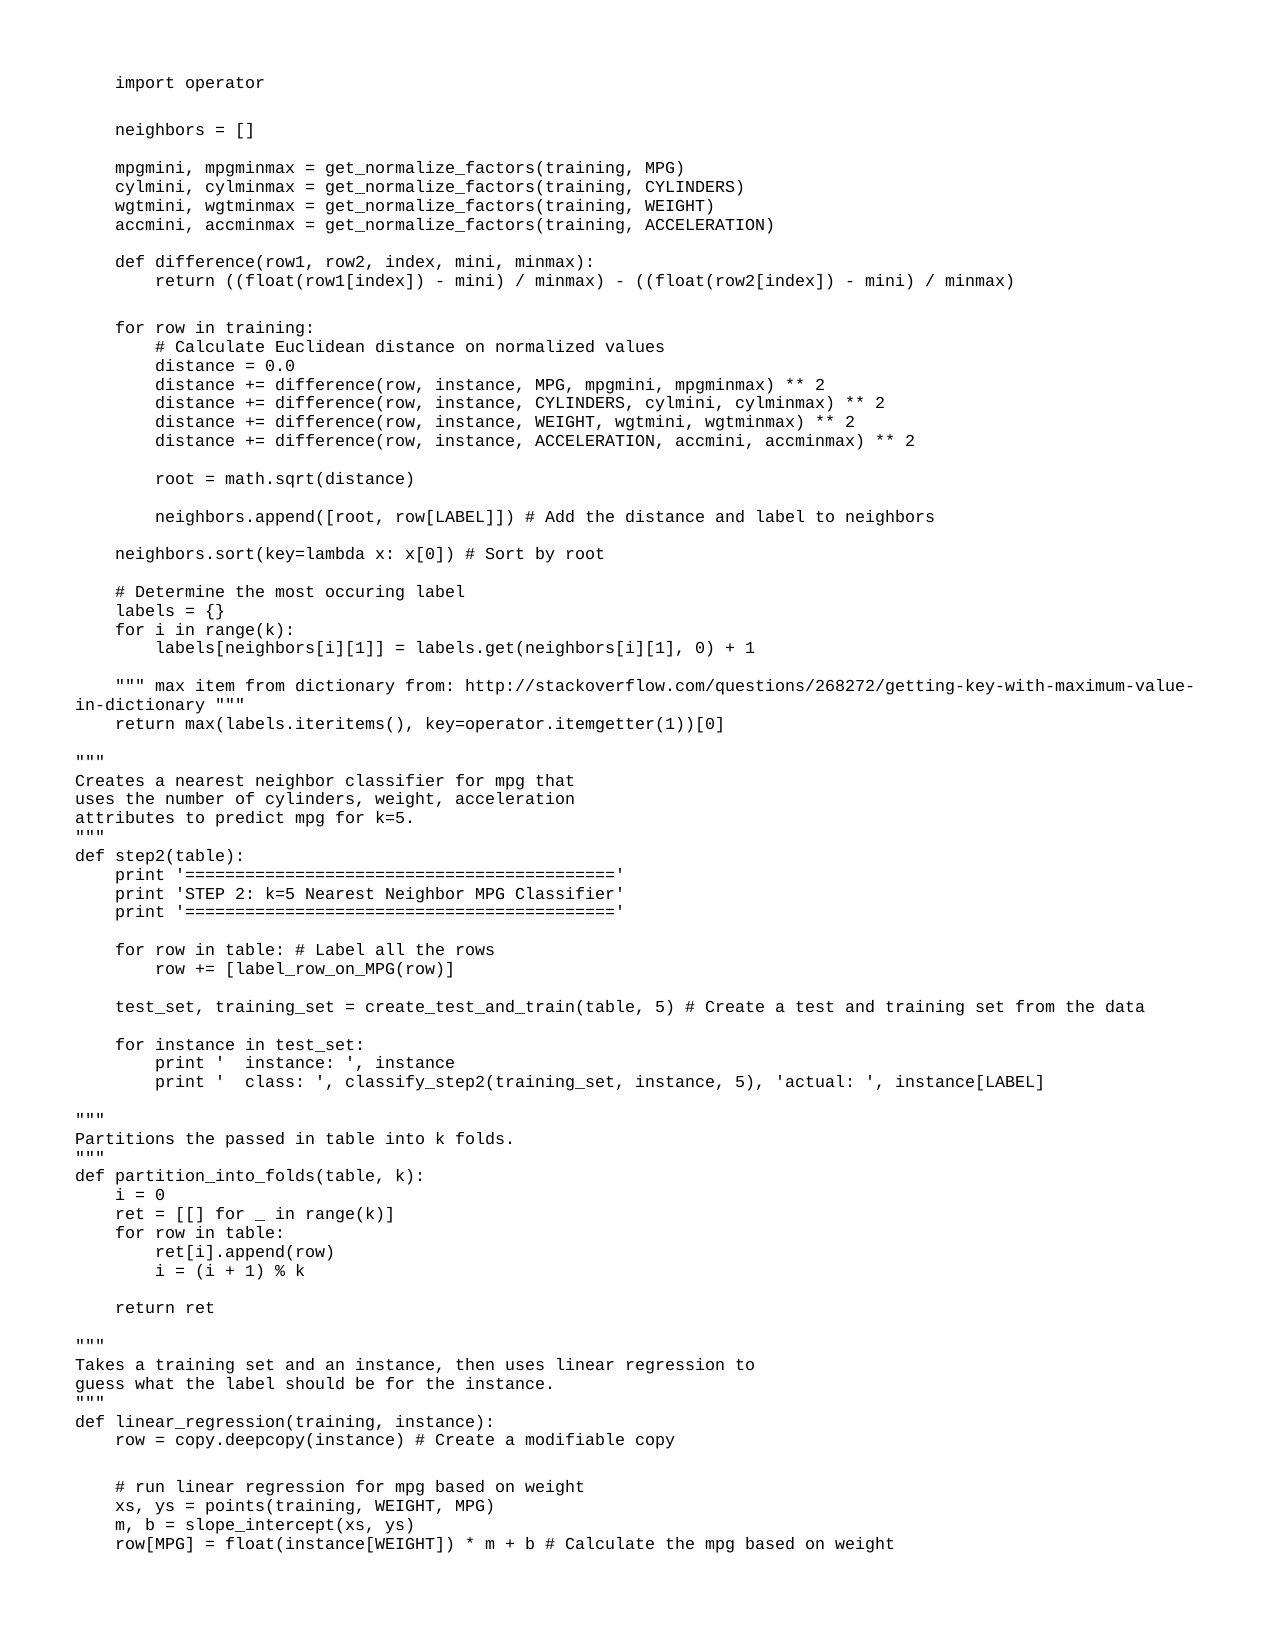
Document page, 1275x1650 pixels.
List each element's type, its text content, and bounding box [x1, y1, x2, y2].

text row[MPG] = float(instance[WEIGHT]) * m + b # Calculate the mpg based on weight [75, 1535, 1200, 1554]
text for row in table: [75, 1224, 1200, 1243]
text test_set, training_set = create_test_and_train(table, 5) # Create a test and training set from the data [75, 998, 1200, 1017]
text """ [75, 1111, 1200, 1130]
text """ [75, 829, 1200, 847]
text for instance in test_set: [75, 1036, 1200, 1055]
text Takes a training set and an instance, then uses linear regression to [75, 1357, 1200, 1375]
text import operator [75, 75, 1200, 94]
text for i in range(k): [75, 621, 1200, 640]
text """ [75, 753, 1200, 772]
text distance += difference(row, instance, ACCELERATION, accmini, accminmax) ** 2 [75, 433, 1200, 452]
text return ((float(row1[index]) - mini) / minmax) - ((float(row2[index]) - mini) / minmax) [75, 273, 1200, 292]
text root = math.sqrt(distance) [75, 470, 1200, 489]
text neighbors.sort(key=lambda x: x[0]) # Sort by root [75, 546, 1200, 565]
text print ' instance: ', instance [75, 1055, 1200, 1074]
text labels[neighbors[i][1]] = labels.get(neighbors[i][1], 0) + 1 [75, 640, 1200, 659]
text return max(labels.iteritems(), key=operator.itemgetter(1))[0] [75, 716, 1200, 734]
text i = 0 [75, 1187, 1200, 1206]
text distance += difference(row, instance, MPG, mpgmini, mpgminmax) ** 2 [75, 376, 1200, 395]
text for row in table: # Label all the rows [75, 942, 1200, 961]
text """ [75, 1394, 1200, 1413]
text row += [label_row_on_MPG(row)] [75, 961, 1200, 979]
text m, b = slope_intercept(xs, ys) [75, 1517, 1200, 1535]
text print 'STEP 2: k=5 Nearest Neighbor MPG Classifier' [75, 885, 1200, 904]
text print ' class: ', classify_step2(training_set, instance, 5), 'actual: ', instance[LABEL] [75, 1074, 1200, 1093]
text i = (i + 1) % k [75, 1262, 1200, 1281]
text ret[i].append(row) [75, 1243, 1200, 1262]
text uses the number of cylinders, weight, acceleration [75, 791, 1200, 810]
text def difference(row1, row2, index, mini, minmax): [75, 254, 1200, 273]
text print '===========================================' [75, 866, 1200, 885]
text def step2(table): [75, 847, 1200, 866]
text distance = 0.0 [75, 357, 1200, 376]
text Partitions the passed in table into k folds. [75, 1130, 1200, 1149]
text mpgmini, mpgminmax = get_normalize_factors(training, MPG) [75, 159, 1200, 178]
text guess what the label should be for the instance. [75, 1375, 1200, 1394]
text ret = [[] for _ in range(k)] [75, 1206, 1200, 1224]
text print '===========================================' [75, 904, 1200, 923]
text """ max item from dictionary from: http://stackoverflow.com/questions/268272/getting-key-with-maximum-value-in-dictionary """ [75, 678, 1200, 716]
text neighbors.append([root, row[LABEL]]) # Add the distance and label to neighbors [75, 508, 1200, 527]
text def partition_into_folds(table, k): [75, 1168, 1200, 1187]
text """ [75, 1338, 1200, 1357]
text for row in training: [75, 319, 1200, 338]
text neighbors = [] [75, 122, 1200, 141]
text distance += difference(row, instance, CYLINDERS, cylmini, cylminmax) ** 2 [75, 395, 1200, 414]
text attributes to predict mpg for k=5. [75, 810, 1200, 829]
text row = copy.deepcopy(instance) # Create a modifiable copy [75, 1432, 1200, 1451]
text wgtmini, wgtminmax = get_normalize_factors(training, WEIGHT) [75, 197, 1200, 216]
text def linear_regression(training, instance): [75, 1413, 1200, 1432]
text distance += difference(row, instance, WEIGHT, wgtmini, wgtminmax) ** 2 [75, 414, 1200, 433]
text Creates a nearest neighbor classifier for mpg that [75, 772, 1200, 791]
text accmini, accminmax = get_normalize_factors(training, ACCELERATION) [75, 216, 1200, 235]
text # Determine the most occuring label [75, 583, 1200, 602]
text labels = {} [75, 602, 1200, 621]
text xs, ys = points(training, WEIGHT, MPG) [75, 1498, 1200, 1517]
text cylmini, cylminmax = get_normalize_factors(training, CYLINDERS) [75, 178, 1200, 197]
text # run linear regression for mpg based on weight [75, 1479, 1200, 1498]
text """ [75, 1149, 1200, 1168]
text return ret [75, 1300, 1200, 1319]
text # Calculate Euclidean distance on normalized values [75, 338, 1200, 357]
